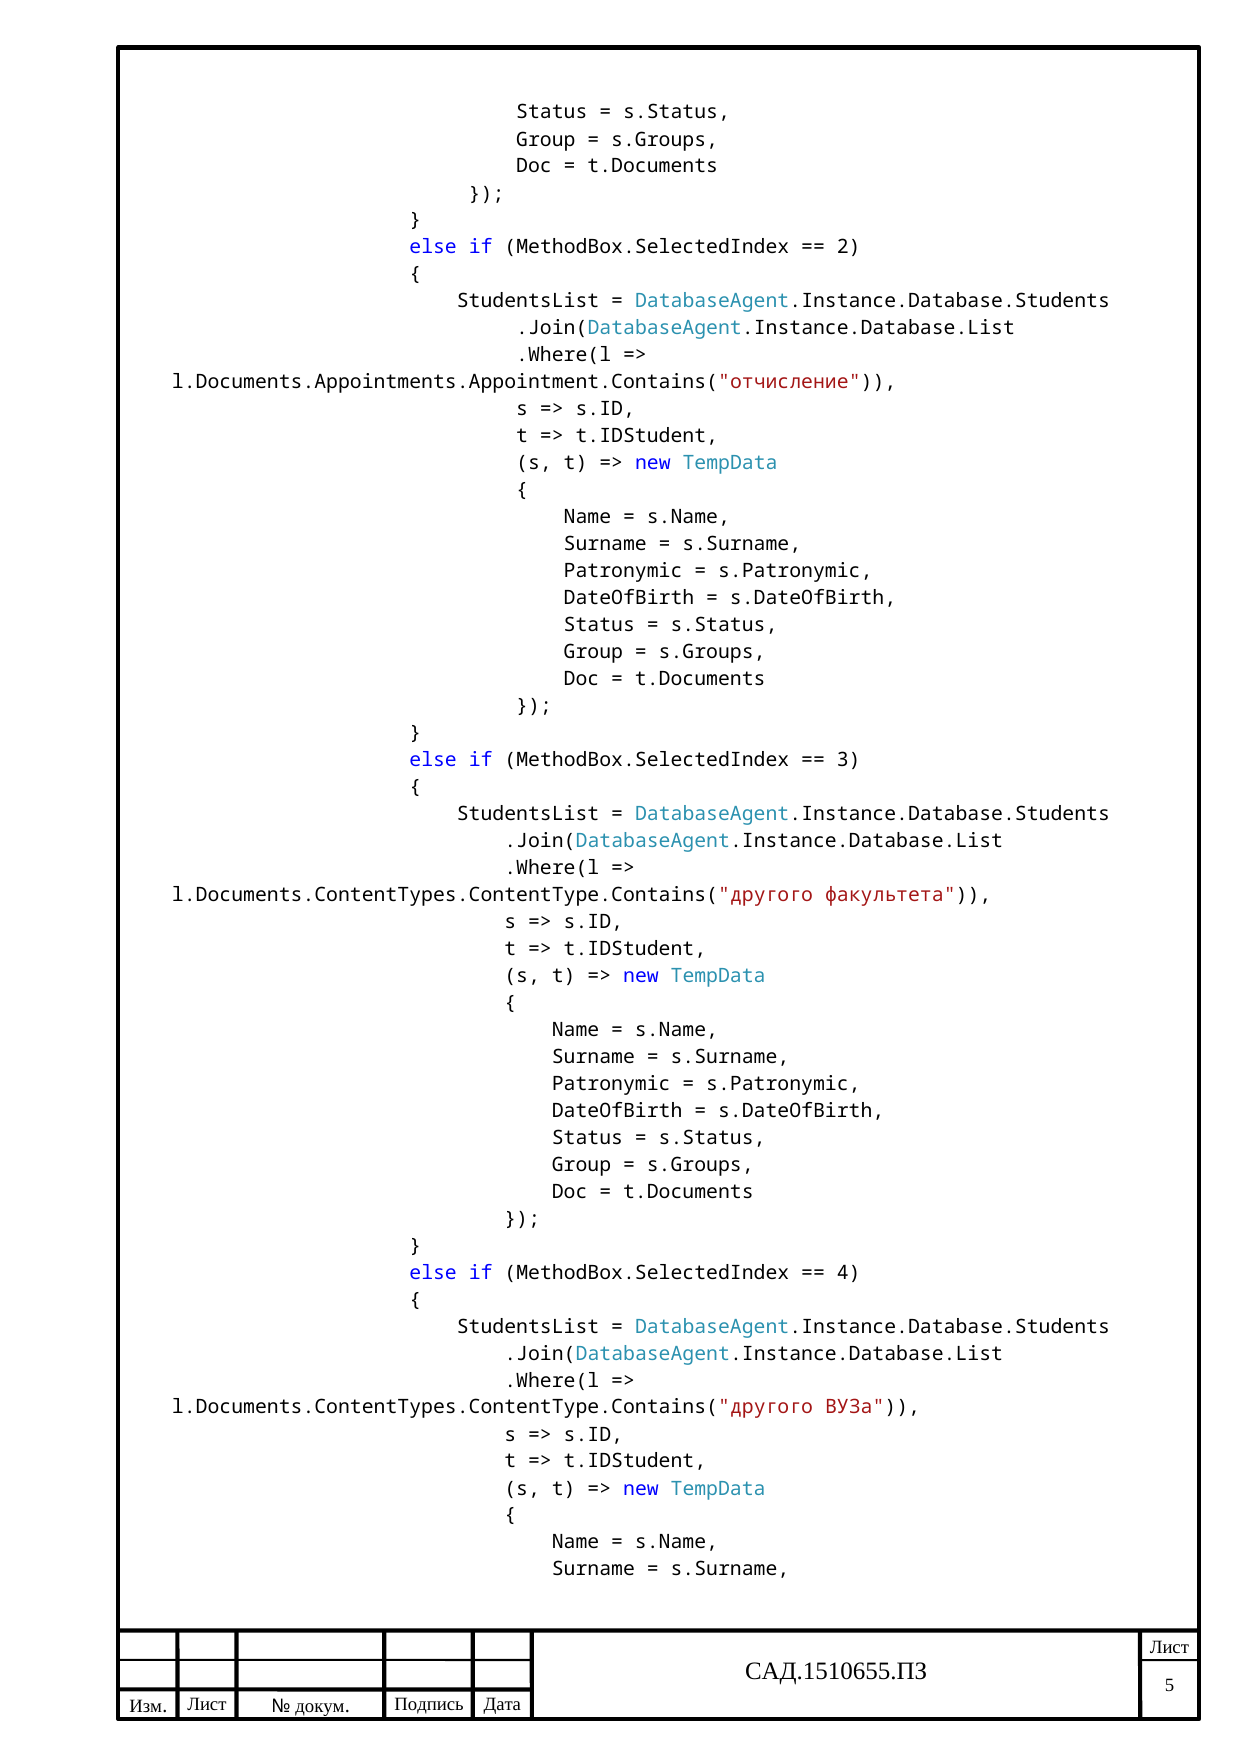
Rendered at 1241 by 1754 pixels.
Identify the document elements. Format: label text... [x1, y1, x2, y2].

text }); [172, 691, 1152, 718]
text Doc = t.Documents [172, 1177, 1152, 1204]
text Status = s.Status, [172, 1123, 1152, 1150]
text (s, t) => new TempData [172, 448, 1152, 476]
text t => t.IDStudent, [172, 1447, 1152, 1474]
text Group = s.Groups, [172, 125, 1152, 152]
text { [172, 1285, 1152, 1312]
text Group = s.Groups, [172, 637, 1152, 664]
text (s, t) => new TempData [172, 961, 1152, 988]
text StudentsList = DatabaseAgent.Instance.Database.Students [172, 1312, 1152, 1339]
text Name = s.Name, [172, 1015, 1152, 1042]
text { [172, 260, 1152, 287]
text Surname = s.Surname, [172, 1042, 1152, 1069]
text Patronymic = s.Patronymic, [172, 1069, 1152, 1096]
text s => s.ID, [172, 907, 1152, 934]
text } [172, 206, 1152, 233]
text Surname = s.Surname, [172, 1555, 1152, 1582]
text }); [172, 179, 1152, 206]
text .Where(l => l.Documents.ContentTypes.ContentType.Contains("другого ВУЗа")), [172, 1366, 1152, 1420]
text Doc = t.Documents [172, 664, 1152, 691]
text .Join(DatabaseAgent.Instance.Database.List [172, 826, 1152, 853]
text Name = s.Name, [172, 1528, 1152, 1555]
text else if (MethodBox.SelectedIndex == 3) [172, 745, 1152, 772]
text DateOfBirth = s.DateOfBirth, [172, 1096, 1152, 1123]
text Doc = t.Documents [172, 152, 1152, 179]
text Group = s.Groups, [172, 1150, 1152, 1177]
text else if (MethodBox.SelectedIndex == 4) [172, 1258, 1152, 1285]
text } [172, 1231, 1152, 1258]
text } [172, 718, 1152, 745]
text DateOfBirth = s.DateOfBirth, [172, 583, 1152, 610]
text { [172, 1501, 1152, 1528]
text t => t.IDStudent, [172, 422, 1152, 448]
text .Where(l => l.Documents.ContentTypes.ContentType.Contains("другого факультета")), [172, 853, 1152, 907]
text (s, t) => new TempData [172, 1474, 1152, 1501]
text .Join(DatabaseAgent.Instance.Database.List [172, 314, 1152, 341]
text StudentsList = DatabaseAgent.Instance.Database.Students [172, 287, 1152, 314]
text { [172, 772, 1152, 799]
text else if (MethodBox.SelectedIndex == 2) [172, 233, 1152, 260]
text StudentsList = DatabaseAgent.Instance.Database.Students [172, 799, 1152, 826]
text Status = s.Status, [172, 98, 1152, 125]
text Status = s.Status, [172, 610, 1152, 637]
text .Where(l => l.Documents.Appointments.Appointment.Contains("отчисление")), [172, 341, 1152, 394]
text .Join(DatabaseAgent.Instance.Database.List [172, 1339, 1152, 1366]
text t => t.IDStudent, [172, 934, 1152, 961]
text Surname = s.Surname, [172, 529, 1152, 556]
text { [172, 476, 1152, 502]
text Name = s.Name, [172, 502, 1152, 529]
text s => s.ID, [172, 394, 1152, 422]
text s => s.ID, [172, 1420, 1152, 1447]
text Patronymic = s.Patronymic, [172, 556, 1152, 583]
text }); [172, 1204, 1152, 1231]
text { [172, 988, 1152, 1015]
